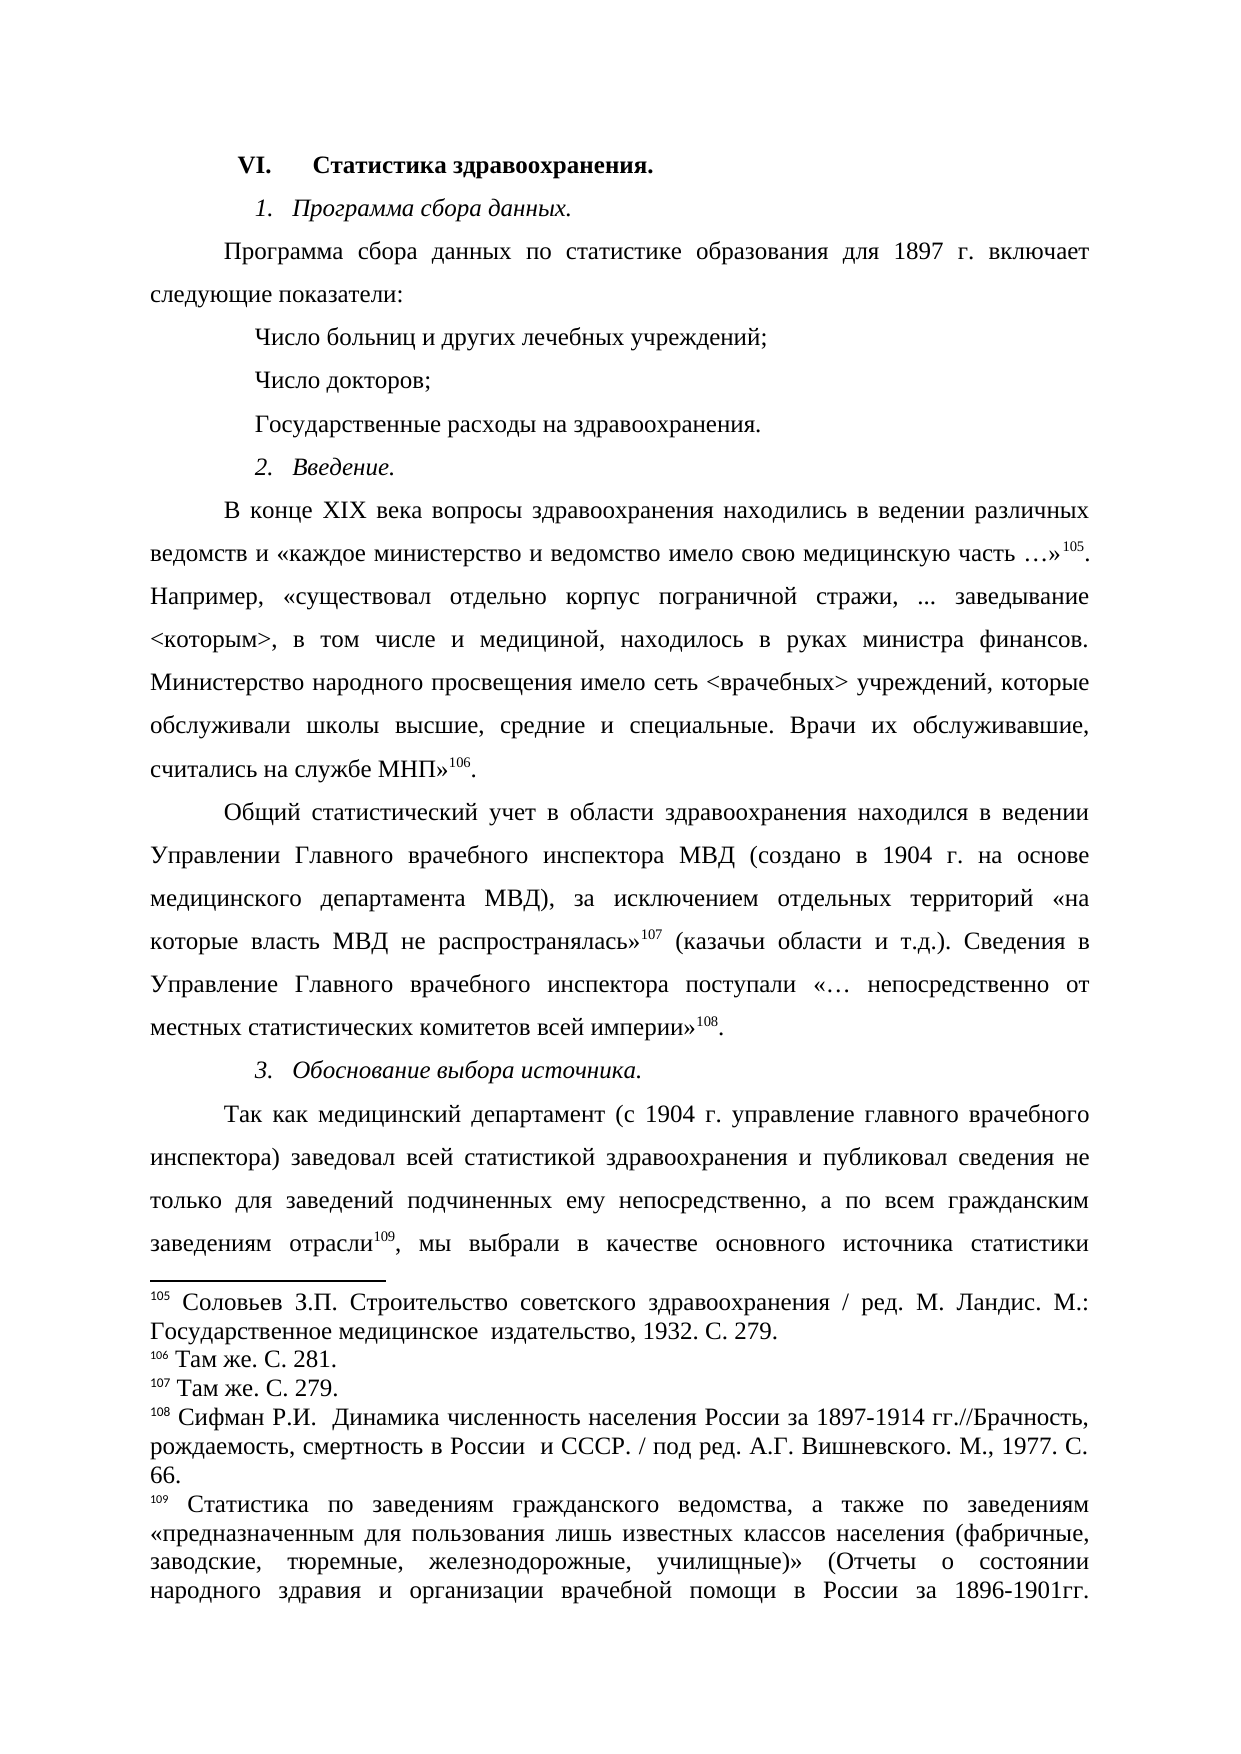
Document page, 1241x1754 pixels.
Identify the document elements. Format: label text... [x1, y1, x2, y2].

list Государственные расходы на здравоохранения. [254, 409, 1090, 437]
text Программа сбора данных по статистике образования для 1897 г. включает следующие показатели: [150, 236, 1090, 308]
list Статистика здравоохранения. [237, 150, 1090, 179]
text В конце XIX века вопросы здравоохранения находились в ведении различных ведомств и «каждое министерство и ведомство имело свою медицинскую часть …». Например, «существовал отдельно корпус пограничной стражи, ... заведывание <которым>, в том числе и медициной, находилось в руках министра финансов. Министерство народного просвещения имело сеть <врачебных> учреждений, которые обслуживали школы высшие, средние и специальные. Врачи их обслуживавшие, считались на службе МНП». [150, 495, 1090, 782]
list Число докторов; [254, 366, 1090, 394]
list Введение. [254, 452, 1090, 481]
text Общий статистический учет в области здравоохранения находился в ведении Управлении Главного врачебного инспектора МВД (создано в 1904 г. на основе медицинского департамента МВД), за исключением отдельных территорий «на которые власть МВД не распространялась» (казачьи области и т.д.). Сведения в Управление Главного врачебного инспектора поступали «… непосредственно от местных статистических комитетов всей империи». [150, 797, 1090, 1041]
list Обоснование выбора источника. [254, 1056, 1090, 1084]
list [150, 1099, 1090, 1257]
list Число больниц и других лечебных учреждений; [254, 322, 1090, 351]
list Программа сбора данных. [254, 193, 1090, 222]
